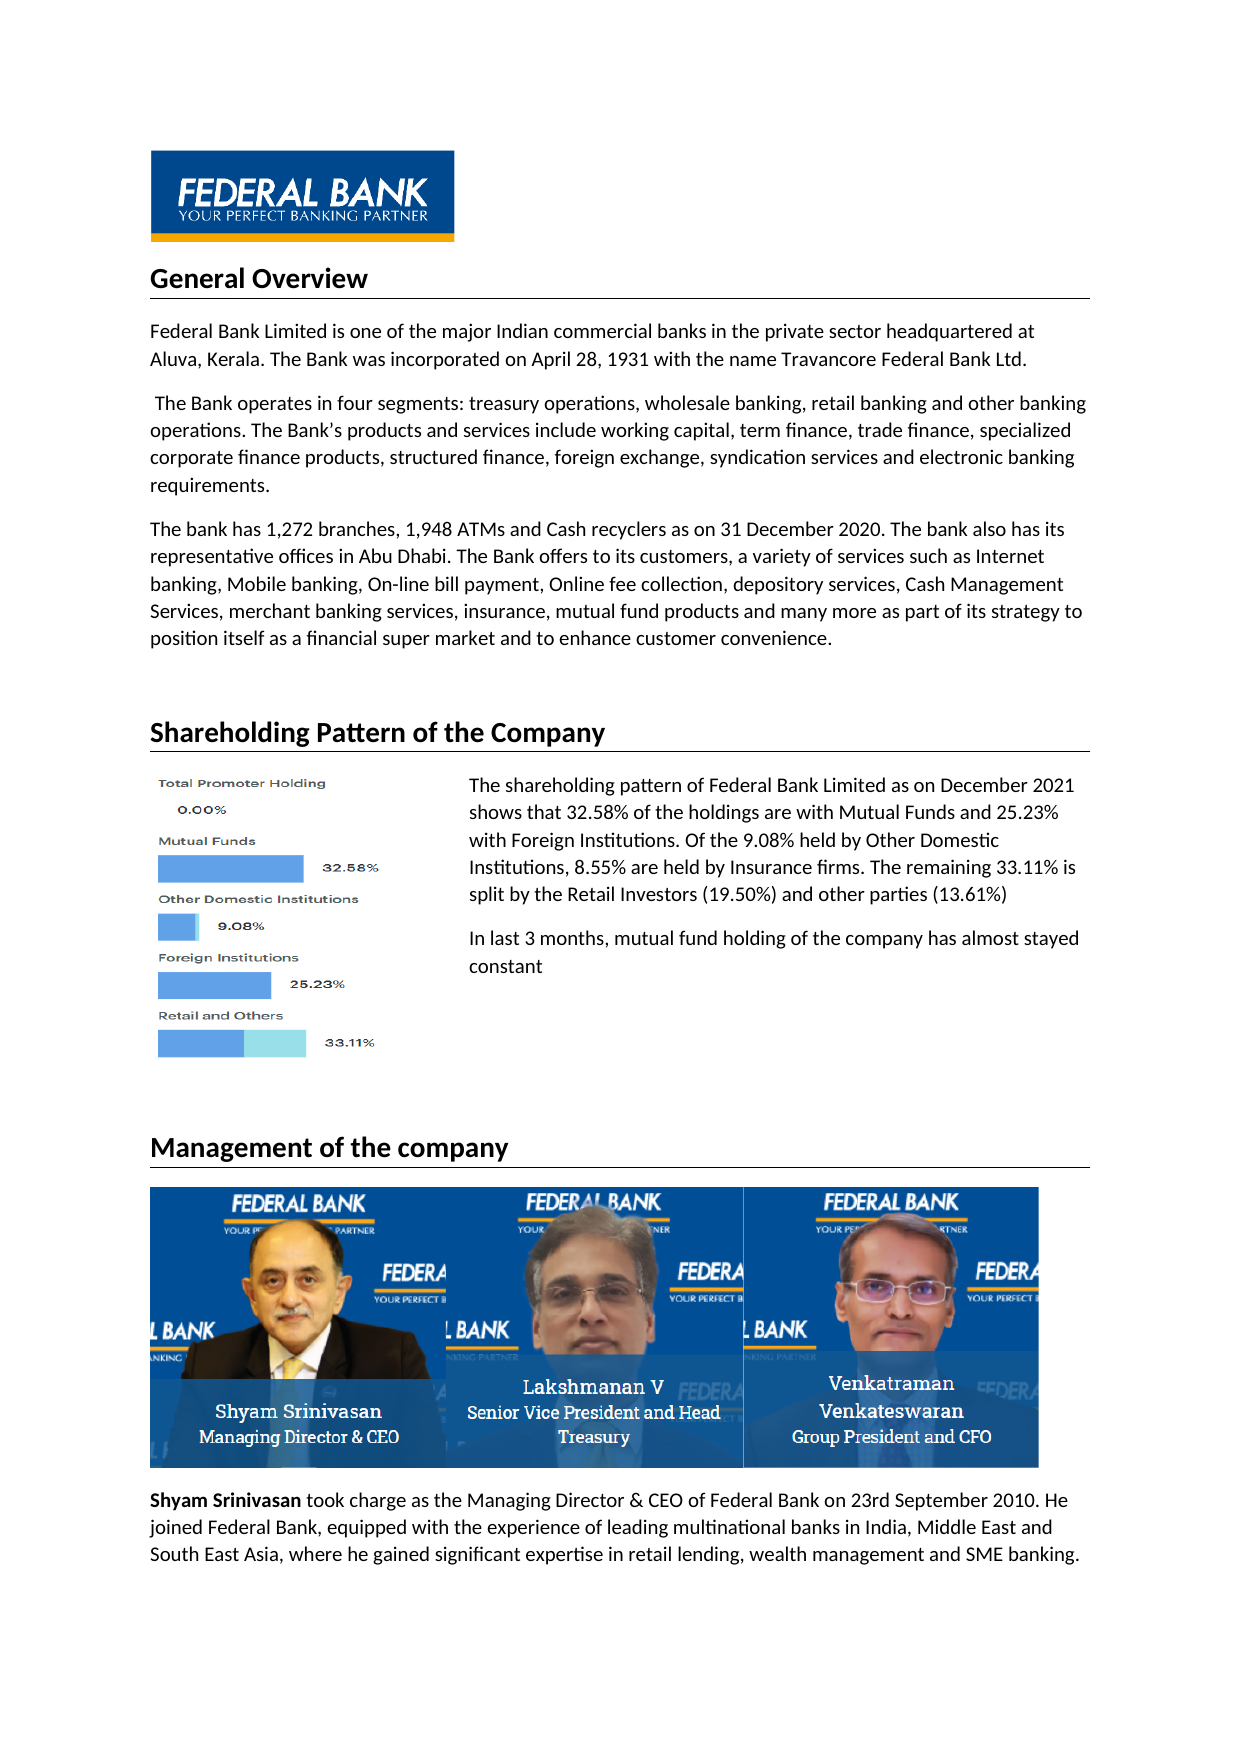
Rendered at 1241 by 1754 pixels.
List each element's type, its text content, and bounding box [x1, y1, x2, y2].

picture [150, 1187, 1039, 1468]
text General Overview [150, 260, 1090, 298]
picture [150, 150, 455, 242]
text Shareholding Pattern of the Company [150, 714, 1090, 751]
text Federal Bank Limited is one of the major Indian commercial banks in the private sector headquartered at Aluva, Kerala. The Bank was incorporated on April 28, 1931 with the name Travancore Federal Bank Ltd. [150, 318, 1090, 371]
text Shyam Srinivasan took charge as the Managing Director & CEO of Federal Bank on 23rd September 2010. He joined Federal Bank, equipped with the experience of leading multinational banks in India, Middle East and South East Asia, where he gained significant expertise in retail lending, wealth management and SME banking. [150, 1487, 1090, 1567]
text In last 3 months, mutual fund holding of the company has almost stayed constant [450, 926, 1090, 978]
text The Bank operates in four segments: treasury operations, wholesale banking, retail banking and other banking operations. The Bank’s products and services include working capital, term finance, trade finance, specialized corporate finance products, structured finance, foreign exchange, syndication services and electronic banking requirements. [150, 390, 1090, 497]
text The shareholding pattern of Federal Bank Limited as on December 2021 shows that 32.58% of the holdings are with Mutual Funds and 25.23% with Foreign Institutions. Of the 9.08% held by Other Domestic Institutions, 8.55% are held by Insurance firms. The remaining 33.11% is split by the Retail Investors (19.50%) and other parties (13.61%) [150, 772, 1090, 907]
text Management of the company [150, 1129, 1090, 1167]
picture [150, 776, 450, 1060]
text The bank has 1,272 branches, 1,948 ATMs and Cash recyclers as on 31 December 2020. The bank also has its representative offices in Abu Dhabi. The Bank offers to its customers, a variety of services such as Internet banking, Mobile banking, On-line bill payment, Online fee collection, depository services, Cash Management Services, merchant banking services, insurance, mutual fund products and many more as part of its strategy to position itself as a financial super market and to enhance customer convenience. [150, 516, 1090, 651]
